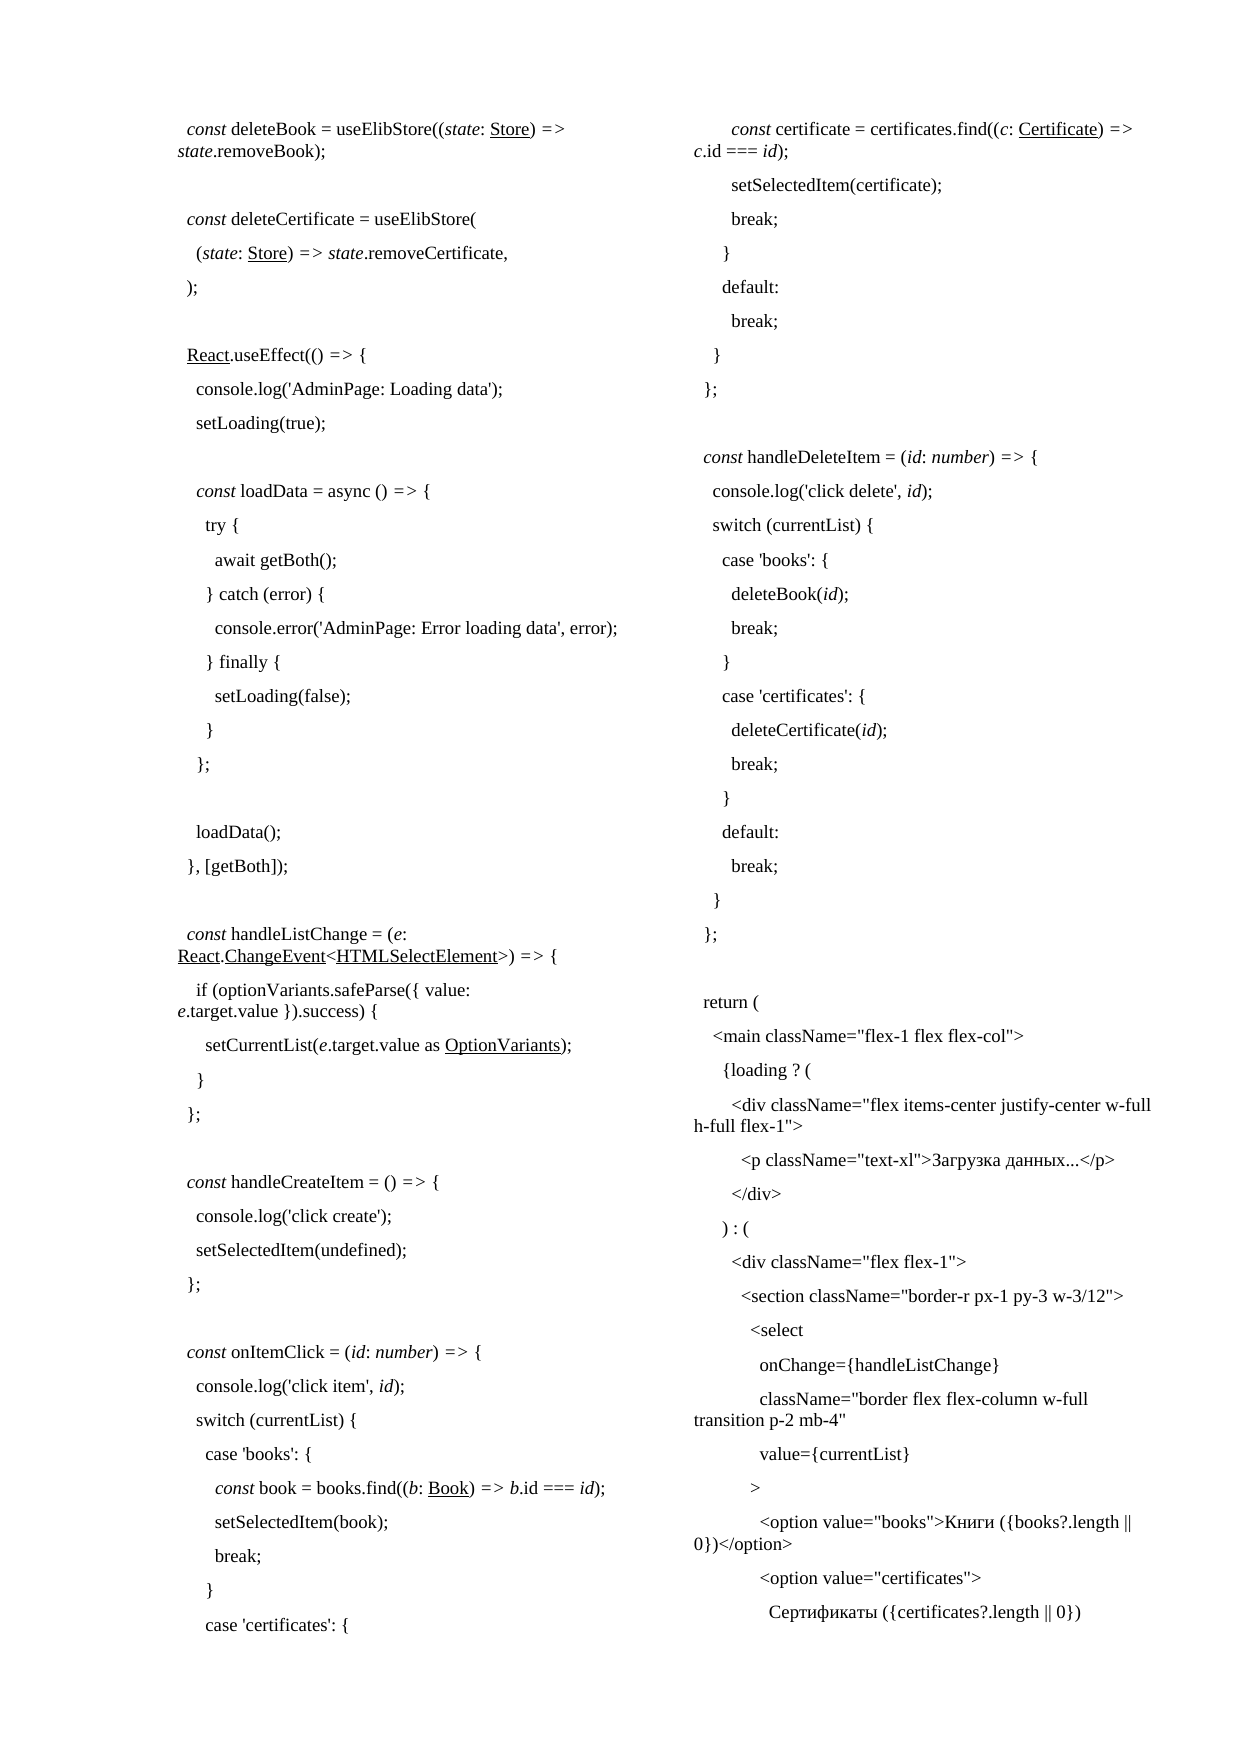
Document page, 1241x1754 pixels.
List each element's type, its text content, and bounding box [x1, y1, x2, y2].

text </div> [694, 1183, 1152, 1205]
text switch (currentList) { [694, 514, 1152, 536]
text const book = books.find((b: Book) => b.id === id); [177, 1477, 635, 1499]
text case 'books': { [694, 548, 1152, 570]
text break; [694, 617, 1152, 638]
text } [694, 344, 1152, 366]
text onChange={handleListChange} [694, 1353, 1152, 1375]
text } [177, 719, 635, 740]
text <section className="border-r px-1 py-3 w-3/12"> [694, 1285, 1152, 1307]
text deleteCertificate(id); [694, 719, 1152, 740]
text <main className="flex-1 flex flex-col"> [694, 1025, 1152, 1047]
text setLoading(false); [177, 685, 635, 706]
text } [177, 1579, 635, 1601]
text } [694, 651, 1152, 672]
text <p className="text-xl">Загрузка данных...</p> [694, 1149, 1152, 1171]
text <select [694, 1319, 1152, 1341]
text break; [694, 310, 1152, 332]
text className="border flex flex-column w-full transition p-2 mb-4" [694, 1387, 1152, 1431]
text } [177, 1068, 635, 1090]
text }; [177, 1273, 635, 1294]
text console.log('click item', id); [177, 1375, 635, 1397]
text if (optionVariants.safeParse({ value: e.target.value }).success) { [177, 979, 635, 1022]
text } catch (error) { [177, 582, 635, 604]
text deleteBook(id); [694, 582, 1152, 604]
text > [694, 1477, 1152, 1499]
text }; [177, 1102, 635, 1124]
text default: [694, 821, 1152, 842]
text try { [177, 514, 635, 536]
text } [694, 787, 1152, 808]
text ) : ( [694, 1217, 1152, 1239]
text <div className="flex flex-1"> [694, 1251, 1152, 1273]
text loadData(); [177, 821, 635, 842]
text default: [694, 276, 1152, 297]
text break; [694, 855, 1152, 877]
text const handleDeleteItem = (id: number) => { [694, 446, 1152, 468]
text case 'certificates': { [177, 1613, 635, 1635]
text case 'certificates': { [694, 685, 1152, 706]
text console.log('AdminPage: Loading data'); [177, 378, 635, 400]
text return ( [694, 991, 1152, 1013]
text console.log('click create'); [177, 1205, 635, 1226]
text setCurrentList(e.target.value as OptionVariants); [177, 1034, 635, 1056]
text break; [694, 208, 1152, 229]
text }; [694, 378, 1152, 400]
text <option value="books">Книги ({books?.length || 0})</option> [694, 1511, 1152, 1554]
text }; [177, 753, 635, 774]
text <option value="certificates"> [694, 1567, 1152, 1588]
text console.error('AdminPage: Error loading data', error); [177, 617, 635, 638]
text } [694, 889, 1152, 911]
text const deleteBook = useElibStore((state: Store) => state.removeBook); [177, 118, 635, 161]
text setSelectedItem(certificate); [694, 174, 1152, 195]
text const certificate = certificates.find((c: Certificate) => c.id === id); [694, 118, 1152, 161]
text switch (currentList) { [177, 1409, 635, 1431]
text }, [getBoth]); [177, 855, 635, 877]
text await getBoth(); [177, 548, 635, 570]
text const deleteCertificate = useElibStore( [177, 208, 635, 229]
text React.useEffect(() => { [177, 344, 635, 366]
text <div className="flex items-center justify-center w-full h-full flex-1"> [694, 1093, 1152, 1137]
text Сертификаты ({certificates?.length || 0}) [694, 1601, 1152, 1622]
text const handleListChange = (e: React.ChangeEvent<HTMLSelectElement>) => { [177, 923, 635, 966]
text (state: Store) => state.removeCertificate, [177, 242, 635, 263]
text ); [177, 276, 635, 297]
text } [694, 242, 1152, 263]
text } finally { [177, 651, 635, 672]
text console.log('click delete', id); [694, 480, 1152, 502]
text break; [694, 753, 1152, 774]
text {loading ? ( [694, 1059, 1152, 1081]
text const onItemClick = (id: number) => { [177, 1341, 635, 1362]
text setSelectedItem(undefined); [177, 1239, 635, 1260]
text setSelectedItem(book); [177, 1511, 635, 1533]
text const handleCreateItem = () => { [177, 1171, 635, 1192]
text const loadData = async () => { [177, 480, 635, 502]
text }; [694, 923, 1152, 945]
text case 'books': { [177, 1443, 635, 1465]
text break; [177, 1545, 635, 1567]
text value={currentList} [694, 1443, 1152, 1465]
text setLoading(true); [177, 412, 635, 434]
